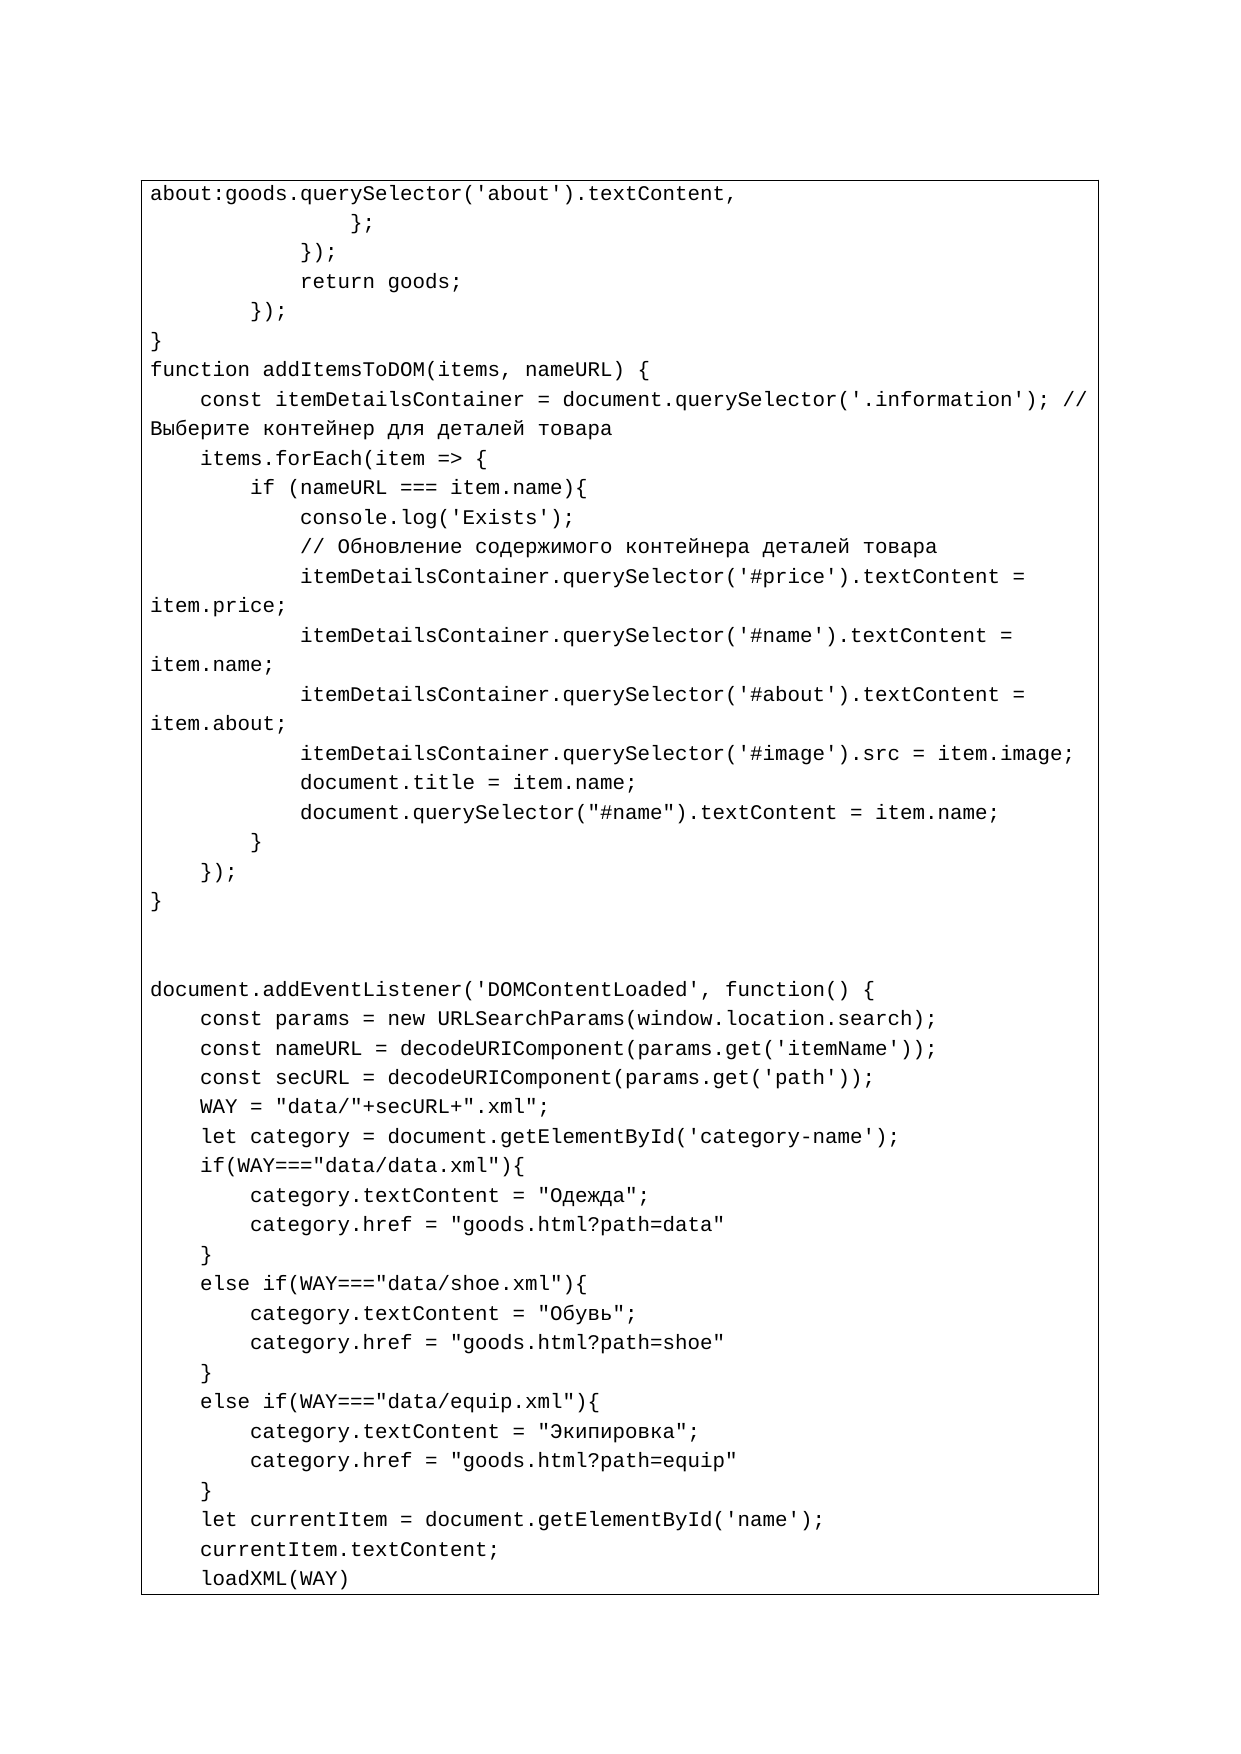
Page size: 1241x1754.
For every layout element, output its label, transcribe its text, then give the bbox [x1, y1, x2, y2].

text } [142, 1241, 1098, 1267]
text if(WAY==="data/data.xml"){ [142, 1152, 1098, 1179]
text } [142, 327, 1098, 354]
text category.href = "goods.html?path=shoe" [142, 1329, 1098, 1356]
text else if(WAY==="data/equip.xml"){ [142, 1388, 1098, 1415]
text category.href = "goods.html?path=data" [142, 1211, 1098, 1238]
text currentItem.textContent; [142, 1536, 1098, 1562]
text if (nameURL === item.name){ [142, 474, 1098, 501]
text category.textContent = "Обувь"; [142, 1300, 1098, 1326]
text }); [142, 297, 1098, 324]
text function addItemsToDOM(items, nameURL) { [142, 356, 1098, 383]
text items.forEach(item => { [142, 445, 1098, 472]
text document.title = item.name; [142, 769, 1098, 796]
text const params = new URLSearchParams(window.location.search); [142, 1005, 1098, 1032]
text document.querySelector("#name").textContent = item.name; [142, 798, 1098, 825]
text }); [142, 857, 1098, 884]
text const nameURL = decodeURIComponent(params.get('itemName')); [142, 1034, 1098, 1061]
text itemDetailsContainer.querySelector('#price').textContent = item.price; [142, 563, 1098, 619]
text } [142, 887, 1098, 914]
text WAY = "data/"+secURL+".xml"; [142, 1093, 1098, 1120]
text let currentItem = document.getElementById('name'); [142, 1506, 1098, 1533]
text let category = document.getElementById('category-name'); [142, 1123, 1098, 1149]
text // Обновление содержимого контейнера деталей товара [142, 533, 1098, 560]
text } [142, 1477, 1098, 1503]
text }; [142, 209, 1098, 236]
text category.textContent = "Экипировка"; [142, 1418, 1098, 1444]
text else if(WAY==="data/shoe.xml"){ [142, 1270, 1098, 1297]
text } [142, 1359, 1098, 1385]
text console.log('Exists'); [142, 504, 1098, 531]
text itemDetailsContainer.querySelector('#name').textContent = item.name; [142, 622, 1098, 678]
text itemDetailsContainer.querySelector('#image').src = item.image; [142, 739, 1098, 766]
text itemDetailsContainer.querySelector('#about').textContent = item.about; [142, 681, 1098, 737]
text const secURL = decodeURIComponent(params.get('path')); [142, 1064, 1098, 1091]
text } [142, 828, 1098, 855]
text }); [142, 238, 1098, 265]
text loadXML(WAY) [142, 1565, 1098, 1594]
text document.addEventListener('DOMContentLoaded', function() { [142, 975, 1098, 1002]
text category.textContent = "Одежда"; [142, 1182, 1098, 1208]
text about:goods.querySelector('about').textContent, [142, 181, 1098, 206]
text const itemDetailsContainer = document.querySelector('.information'); // Выберите контейнер для деталей товара [142, 386, 1098, 442]
text return goods; [142, 268, 1098, 295]
text category.href = "goods.html?path=equip" [142, 1447, 1098, 1474]
